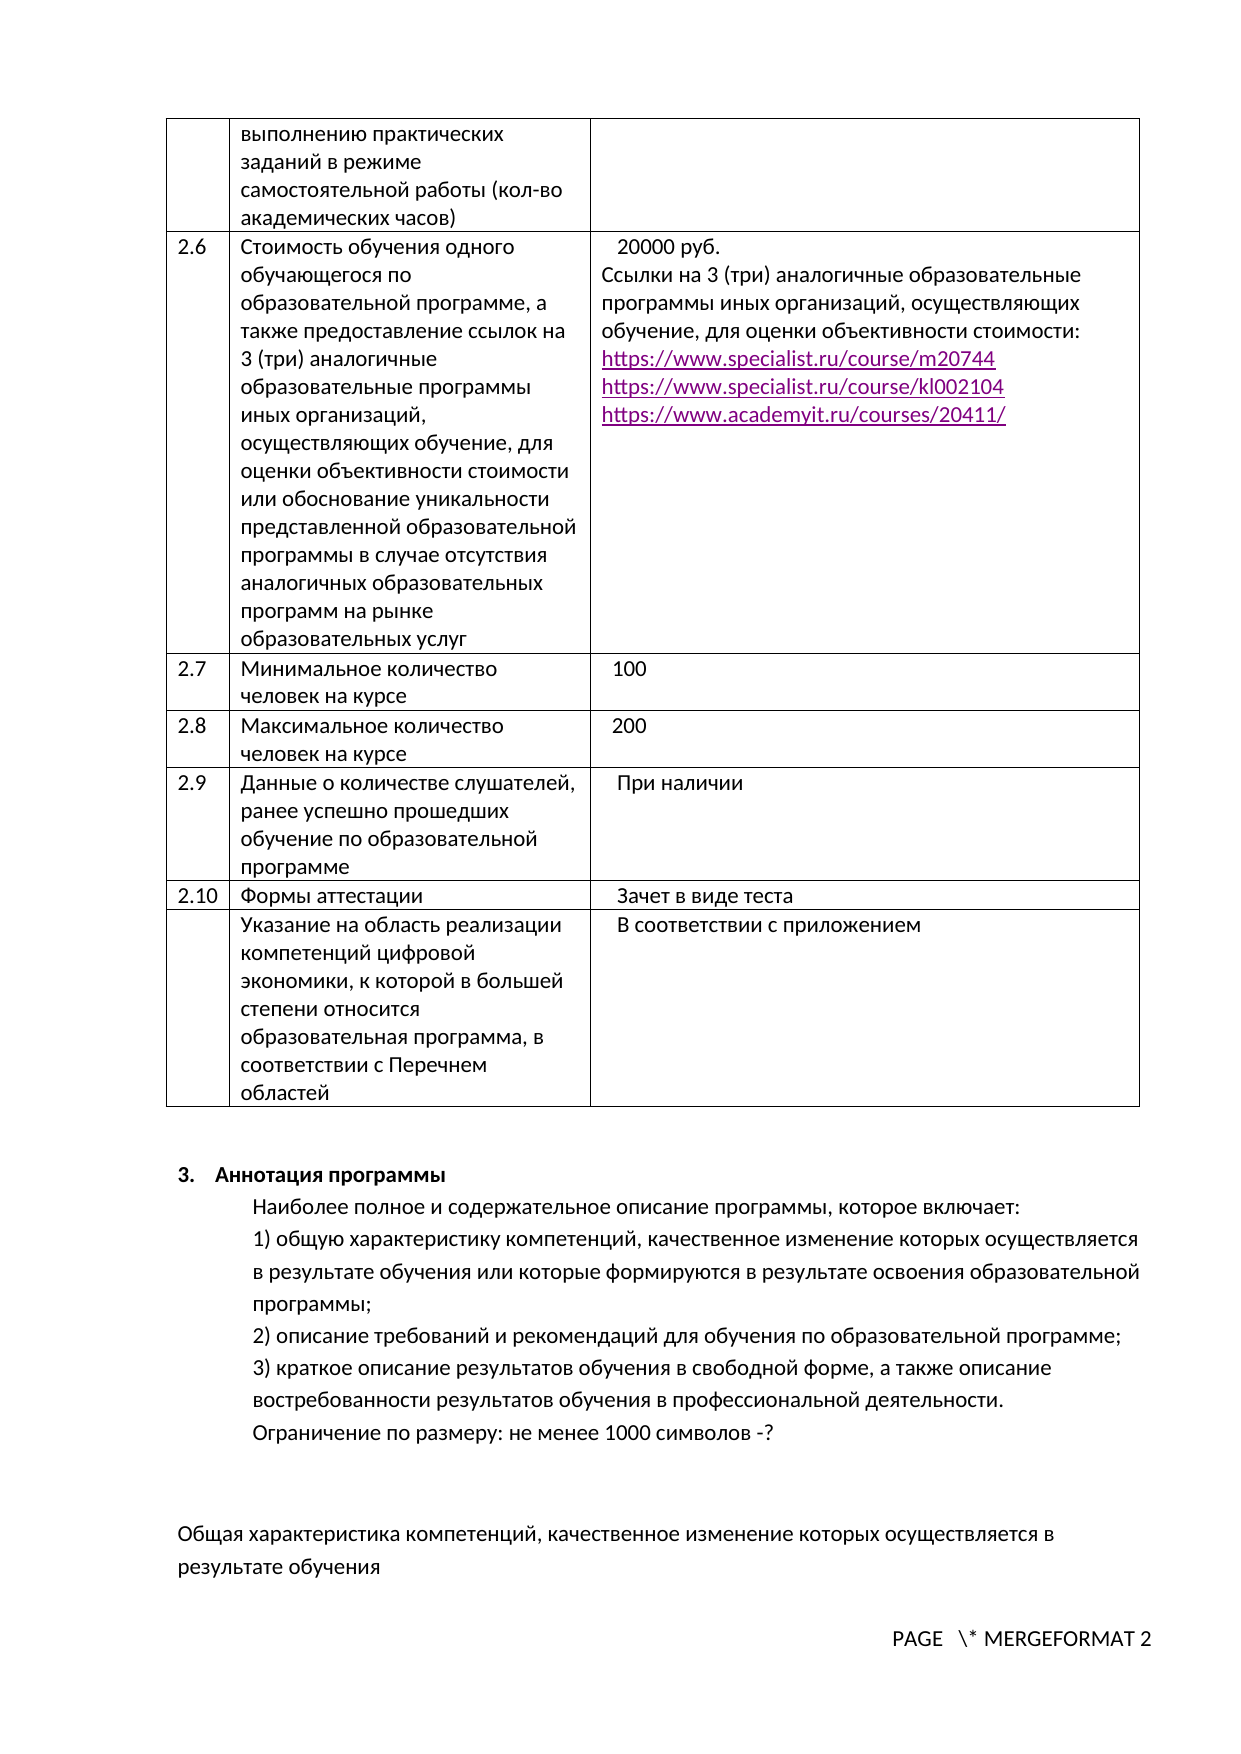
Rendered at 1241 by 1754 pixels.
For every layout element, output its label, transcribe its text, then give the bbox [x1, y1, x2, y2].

table_cell В соответствии с приложением [591, 910, 1139, 1106]
list 3) краткое описание результатов обучения в свободной форме, а также описание востребованности результатов обучения в профессиональной деятельности. [252, 1353, 1152, 1413]
table_cell Формы аттестации [230, 881, 590, 909]
text Общая характеристика компетенций, качественное изменение которых осуществляется в результате обучения [177, 1519, 1152, 1580]
table_cell 2.6 [167, 232, 229, 653]
table_cell Стоимость обучения одного обучающегося по образовательной программе, а также предоставление ссылок на 3 (три) аналогичные образовательные программы иных организаций, осуществляющих обучение, для оценки объективности стоимости или обоснование уникальности представленной образовательной программы в случае отсутствия аналогичных образовательных программ на рынке образовательных услуг [230, 232, 590, 653]
table_cell При наличии [591, 768, 1139, 880]
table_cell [591, 119, 1139, 231]
table_cell Указание на область реализации компетенций цифровой экономики, к которой в большей степени относится образовательная программа, в соответствии с Перечнем областей [230, 910, 590, 1106]
table_cell Максимальное количество человек на курсе [230, 711, 590, 767]
list 1) общую характеристику компетенций, качественное изменение которых осуществляется в результате обучения или которые формируются в результате освоения образовательной программы; [252, 1224, 1152, 1317]
table_cell Зачет в виде теста [591, 881, 1139, 909]
list Ограничение по размеру: не менее 1000 символов -? [252, 1418, 1152, 1446]
list Аннотация программы [177, 1160, 1152, 1188]
table_cell 2.8 [167, 711, 229, 767]
table_cell Минимальное количество человек на курсе [230, 654, 590, 710]
table_cell 2.10 [167, 881, 229, 909]
table_cell 20000 руб. Ссылки на 3 (три) аналогичные образовательные программы иных организаций, осуществляющих обучение, для оценки объективности стоимости: https://www.specialist.ru/course/m20744 https://www.specialist.ru/course/kl002104 https://www.academyit.ru/courses/20411/ [591, 232, 1139, 653]
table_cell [230, 119, 590, 231]
list 2) описание требований и рекомендаций для обучения по образовательной программе; [252, 1321, 1152, 1349]
table_cell Данные о количестве слушателей, ранее успешно прошедших обучение по образовательной программе [230, 768, 590, 880]
table_cell 200 [591, 711, 1139, 767]
list Наиболее полное и содержательное описание программы, которое включает: [252, 1192, 1152, 1220]
table_cell [167, 119, 229, 231]
table_cell 100 [591, 654, 1139, 710]
table_cell 2.7 [167, 654, 229, 710]
table_cell [167, 910, 229, 1106]
table_cell 2.9 [167, 768, 229, 880]
